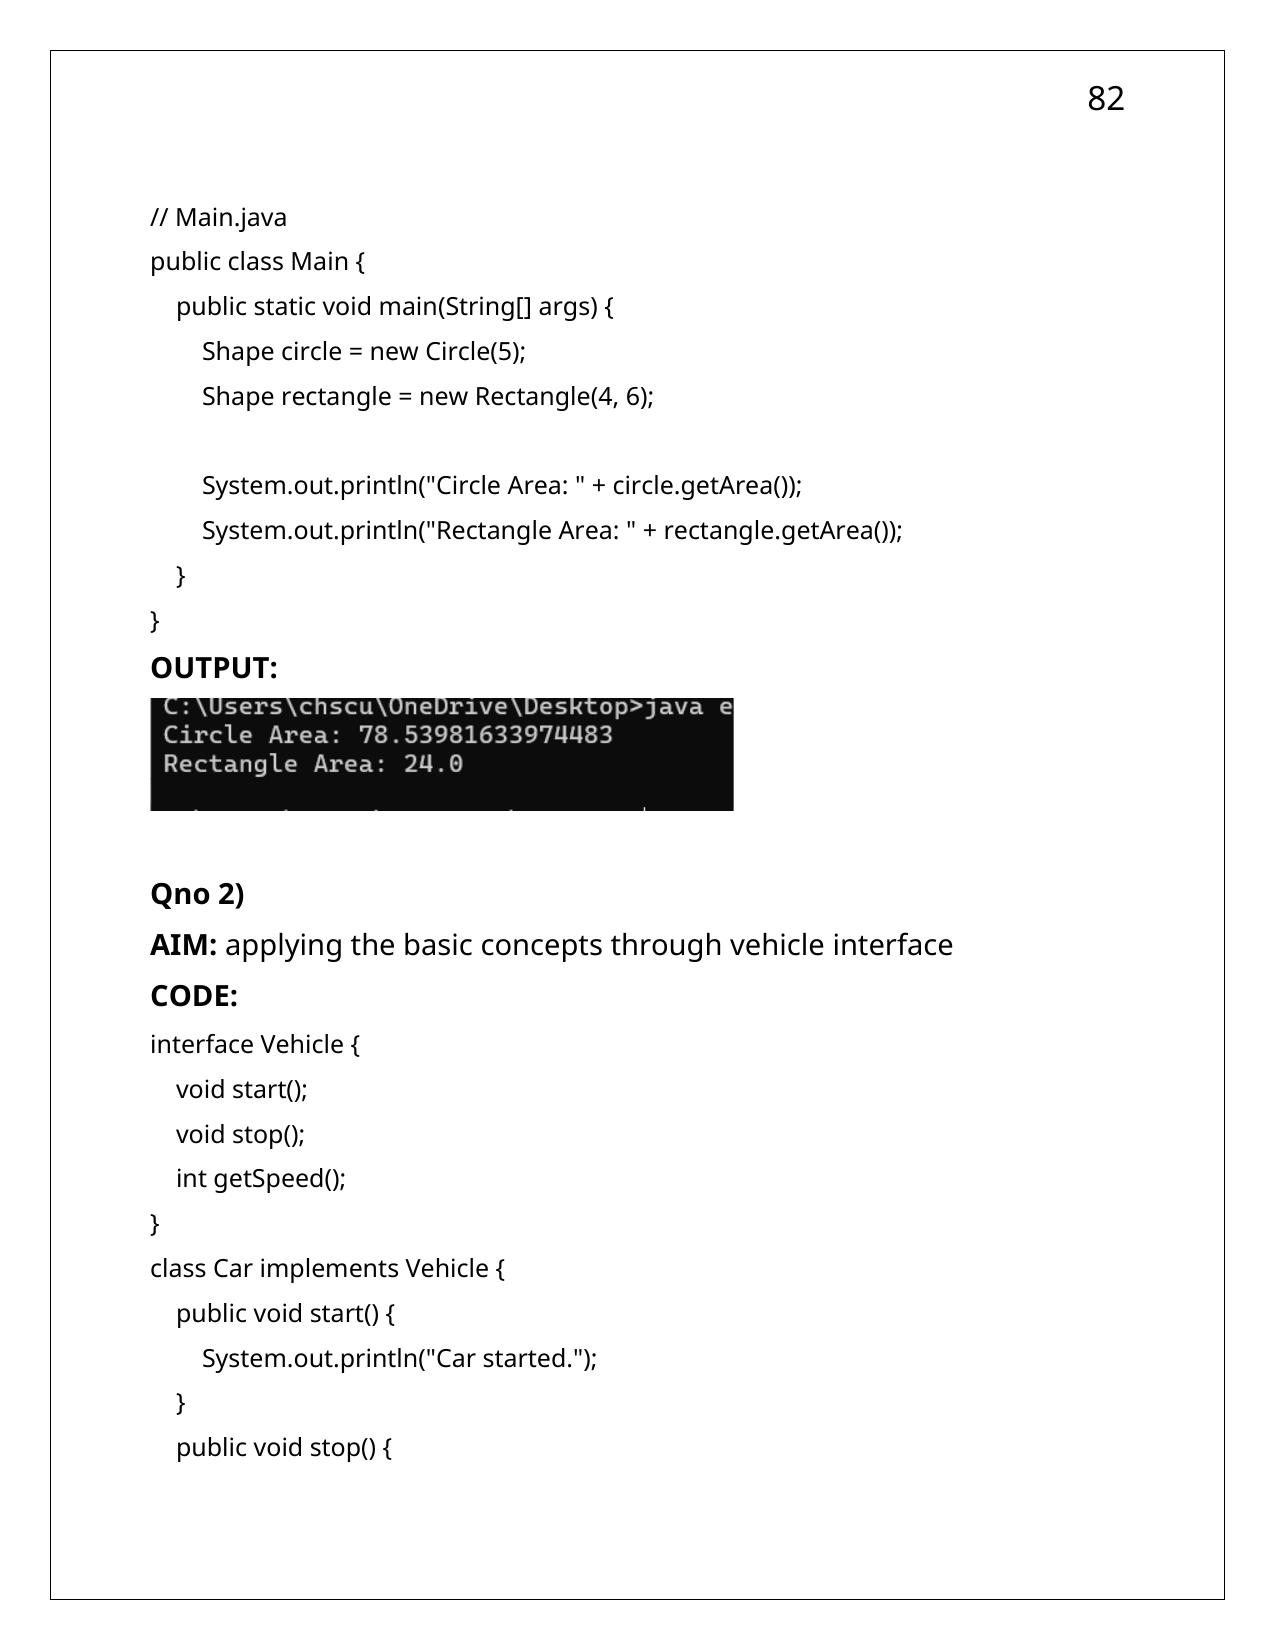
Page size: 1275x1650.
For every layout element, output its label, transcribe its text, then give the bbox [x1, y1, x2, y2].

text } [150, 558, 1125, 592]
text void stop(); [150, 1116, 1125, 1150]
text void start(); [150, 1071, 1125, 1106]
text System.out.println("Circle Area: " + circle.getArea()); [150, 468, 1125, 502]
text CODE: [150, 975, 1125, 1015]
text Shape rectangle = new Rectangle(4, 6); [150, 378, 1125, 412]
text public void start() { [150, 1295, 1125, 1329]
text System.out.println("Car started."); [150, 1340, 1125, 1374]
text } [150, 1385, 1125, 1419]
text Qno 2) [150, 873, 1125, 913]
text int getSpeed(); [150, 1161, 1125, 1195]
text // Main.java [150, 199, 1125, 233]
text OUTPUT: [150, 647, 1125, 687]
text System.out.println("Rectangle Area: " + rectangle.getArea()); [150, 513, 1125, 547]
text } [150, 602, 1125, 636]
text public class Main { [150, 244, 1125, 278]
text public void stop() { [150, 1430, 1125, 1464]
text AIM: applying the basic concepts through vehicle interface [150, 924, 1125, 964]
text public static void main(String[] args) { [150, 289, 1125, 323]
picture [150, 698, 734, 811]
text } [150, 1206, 1125, 1240]
text interface Vehicle { [150, 1027, 1125, 1061]
text class Car implements Vehicle { [150, 1251, 1125, 1285]
text Shape circle = new Circle(5); [150, 334, 1125, 368]
